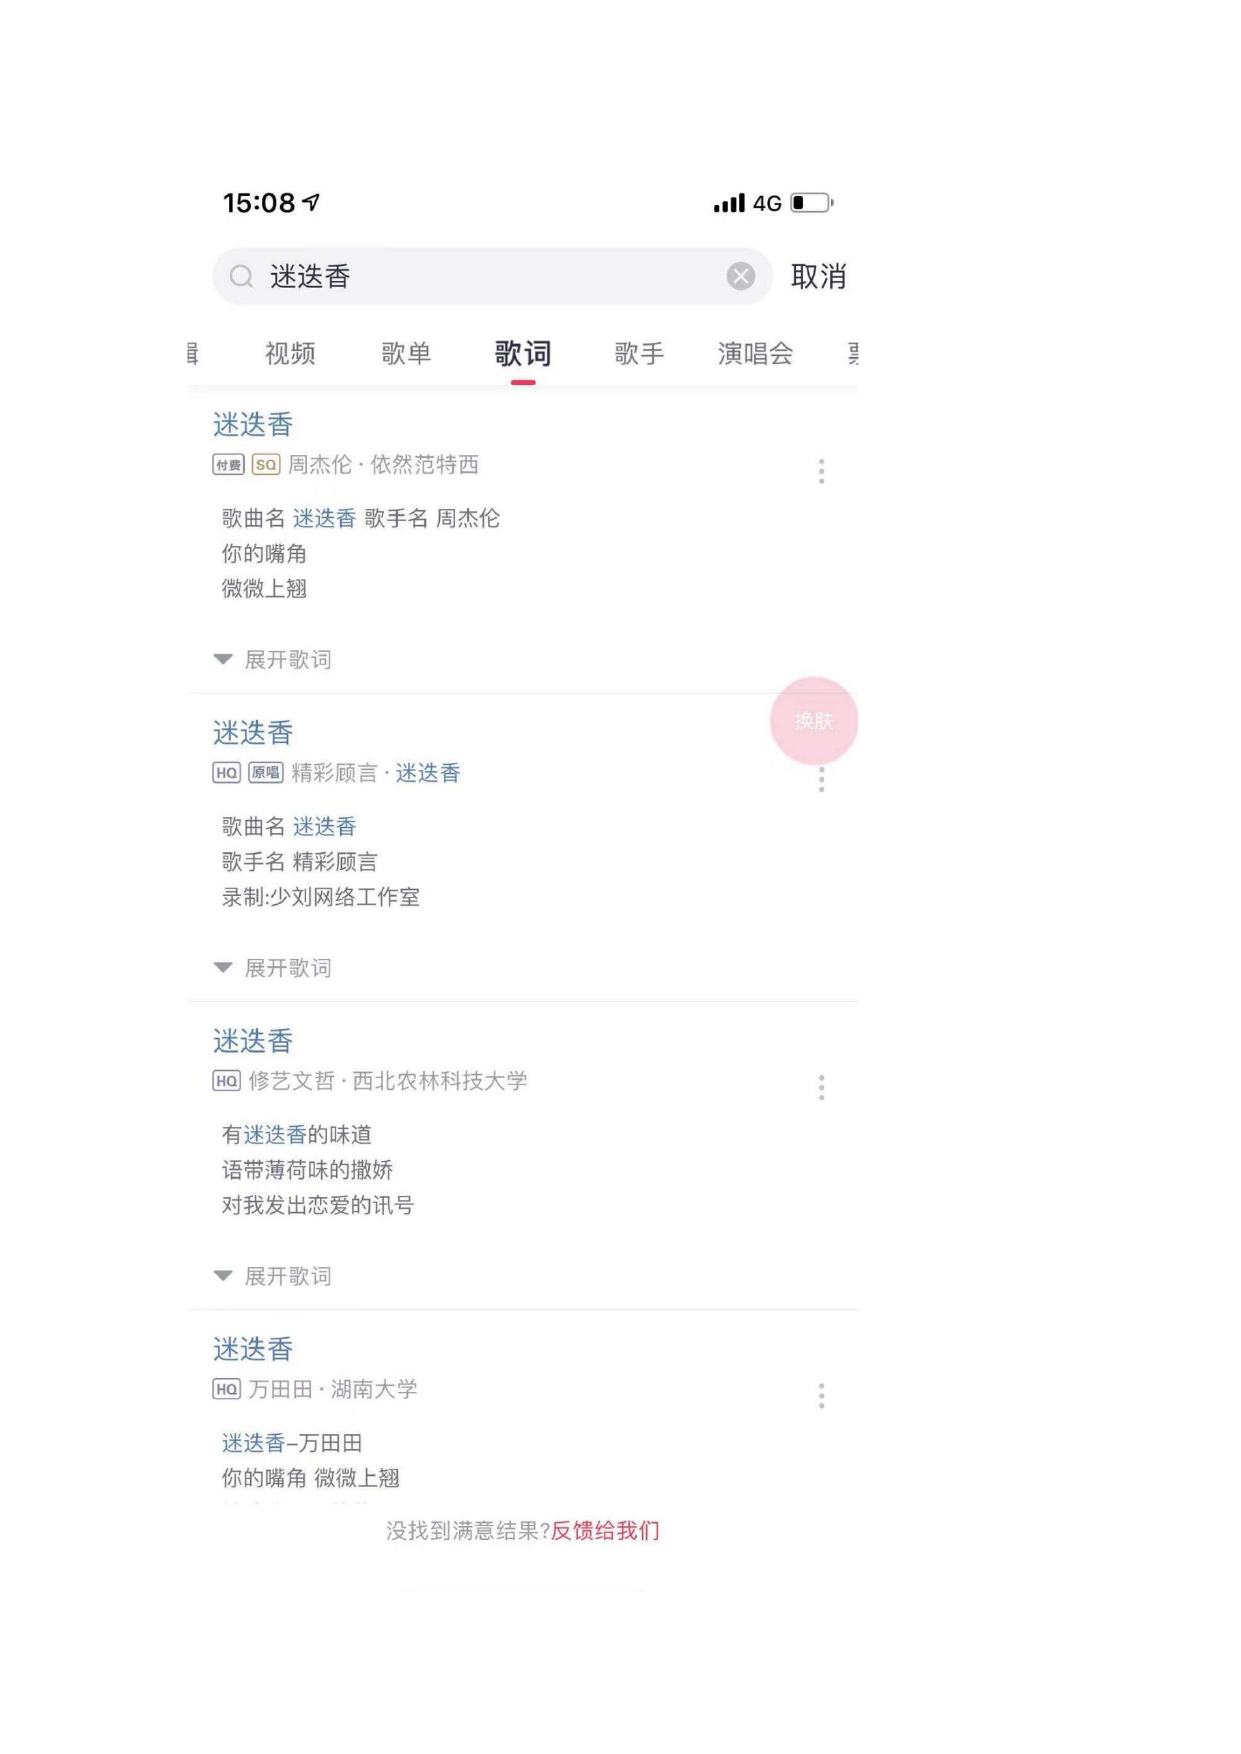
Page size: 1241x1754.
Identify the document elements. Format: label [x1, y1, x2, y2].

picture [187, 162, 859, 1592]
